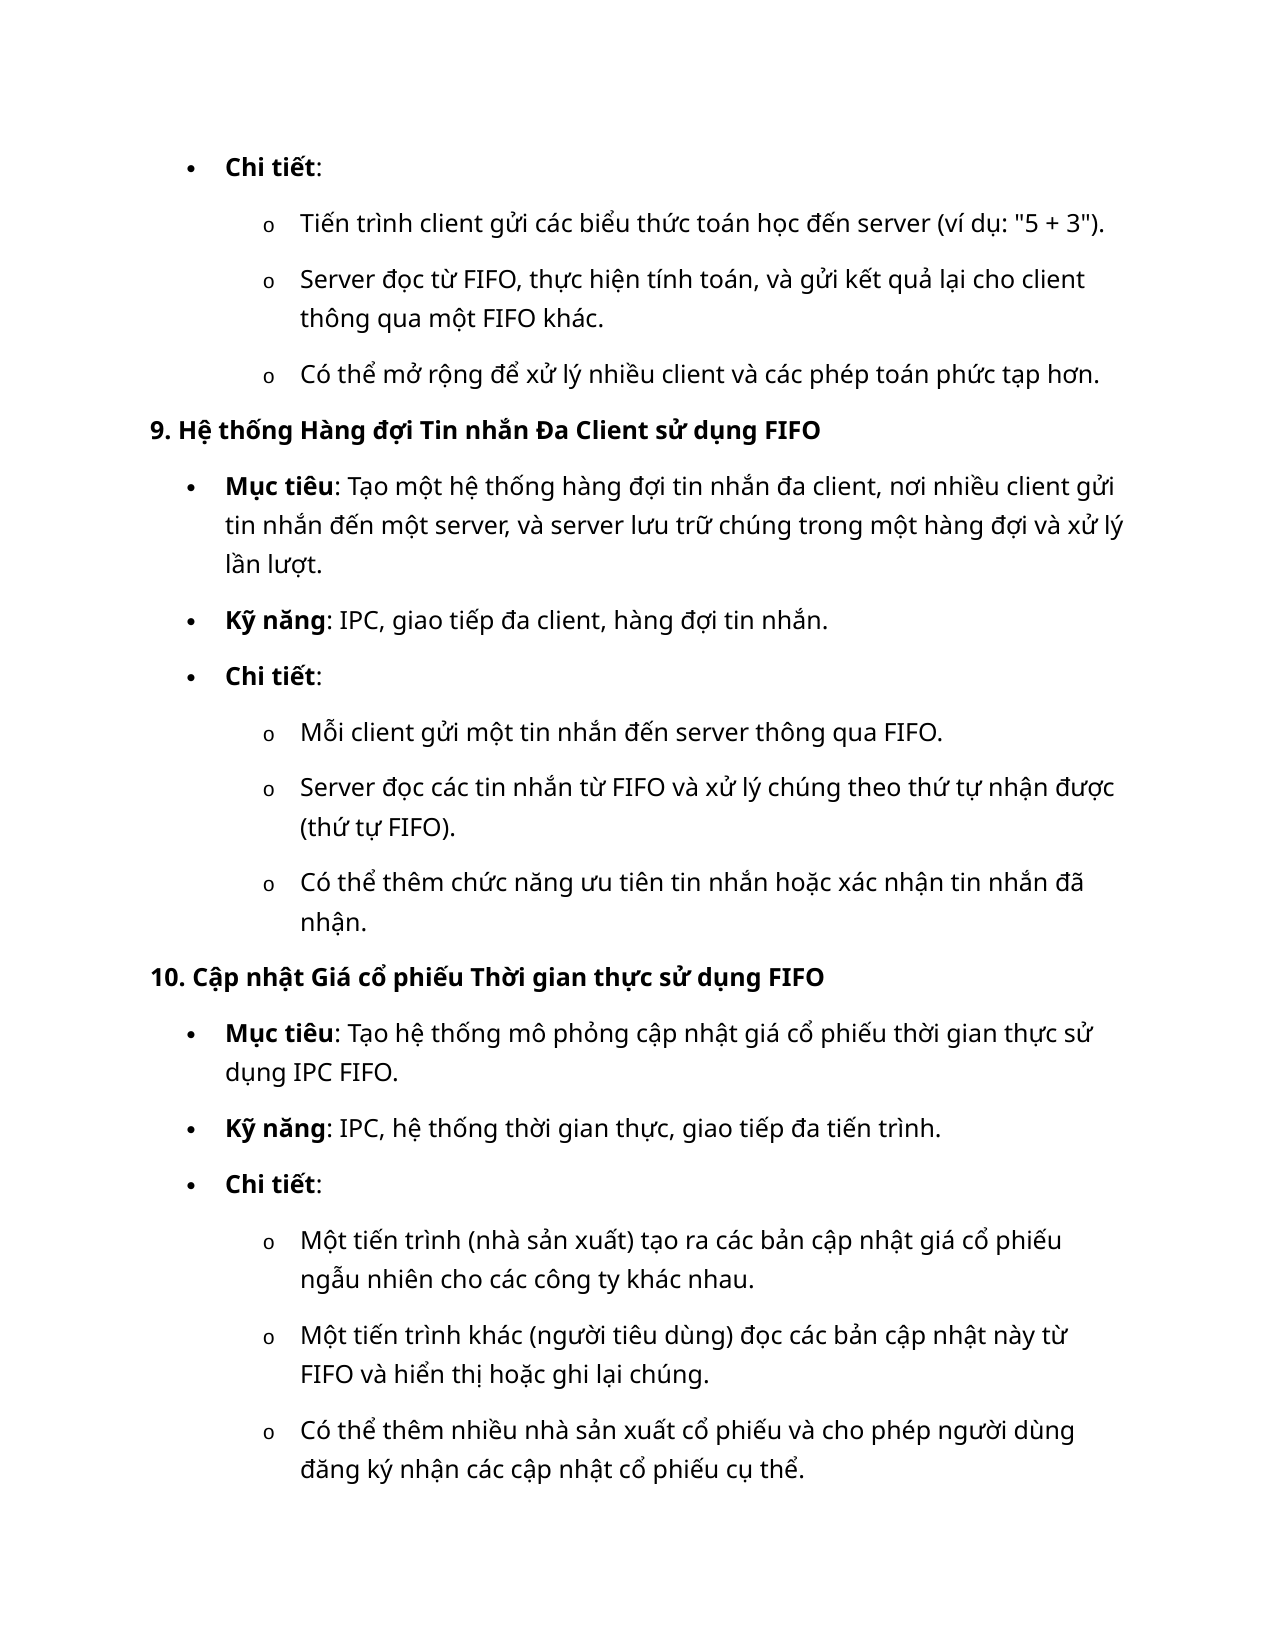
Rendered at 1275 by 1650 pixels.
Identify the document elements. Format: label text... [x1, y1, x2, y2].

list Server đọc từ FIFO, thực hiện tính toán, và gửi kết quả lại cho client thông qua một FIFO khác. [262, 262, 1125, 335]
list Kỹ năng: IPC, hệ thống thời gian thực, giao tiếp đa tiến trình. [187, 1111, 1125, 1145]
list Mục tiêu: Tạo hệ thống mô phỏng cập nhật giá cổ phiếu thời gian thực sử dụng IPC FIFO. [187, 1016, 1125, 1089]
list Mục tiêu: Tạo một hệ thống hàng đợi tin nhắn đa client, nơi nhiều client gửi tin nhắn đến một server, và server lưu trữ chúng trong một hàng đợi và xử lý lần lượt. [187, 468, 1125, 581]
list Một tiến trình (nhà sản xuất) tạo ra các bản cập nhật giá cổ phiếu ngẫu nhiên cho các công ty khác nhau. [262, 1222, 1125, 1296]
list Tiến trình client gửi các biểu thức toán học đến server (ví dụ: "5 + 3"). [262, 206, 1125, 240]
text 9. Hệ thống Hàng đợi Tin nhắn Đa Client sử dụng FIFO [150, 412, 1125, 447]
list Chi tiết: [187, 658, 1125, 692]
list Có thể thêm chức năng ưu tiên tin nhắn hoặc xác nhận tin nhắn đã nhận. [262, 865, 1125, 938]
list Một tiến trình khác (người tiêu dùng) đọc các bản cập nhật này từ FIFO và hiển thị hoặc ghi lại chúng. [262, 1317, 1125, 1391]
text 10. Cập nhật Giá cổ phiếu Thời gian thực sử dụng FIFO [150, 960, 1125, 994]
list Có thể thêm nhiều nhà sản xuất cổ phiếu và cho phép người dùng đăng ký nhận các cập nhật cổ phiếu cụ thể. [262, 1412, 1125, 1486]
list Có thể mở rộng để xử lý nhiều client và các phép toán phức tạp hơn. [262, 357, 1125, 391]
list Chi tiết: [187, 1167, 1125, 1201]
list Server đọc các tin nhắn từ FIFO và xử lý chúng theo thứ tự nhận được (thứ tự FIFO). [262, 770, 1125, 843]
list Kỹ năng: IPC, giao tiếp đa client, hàng đợi tin nhắn. [187, 602, 1125, 637]
list Mỗi client gửi một tin nhắn đến server thông qua FIFO. [262, 714, 1125, 748]
list Chi tiết: [187, 150, 1125, 184]
